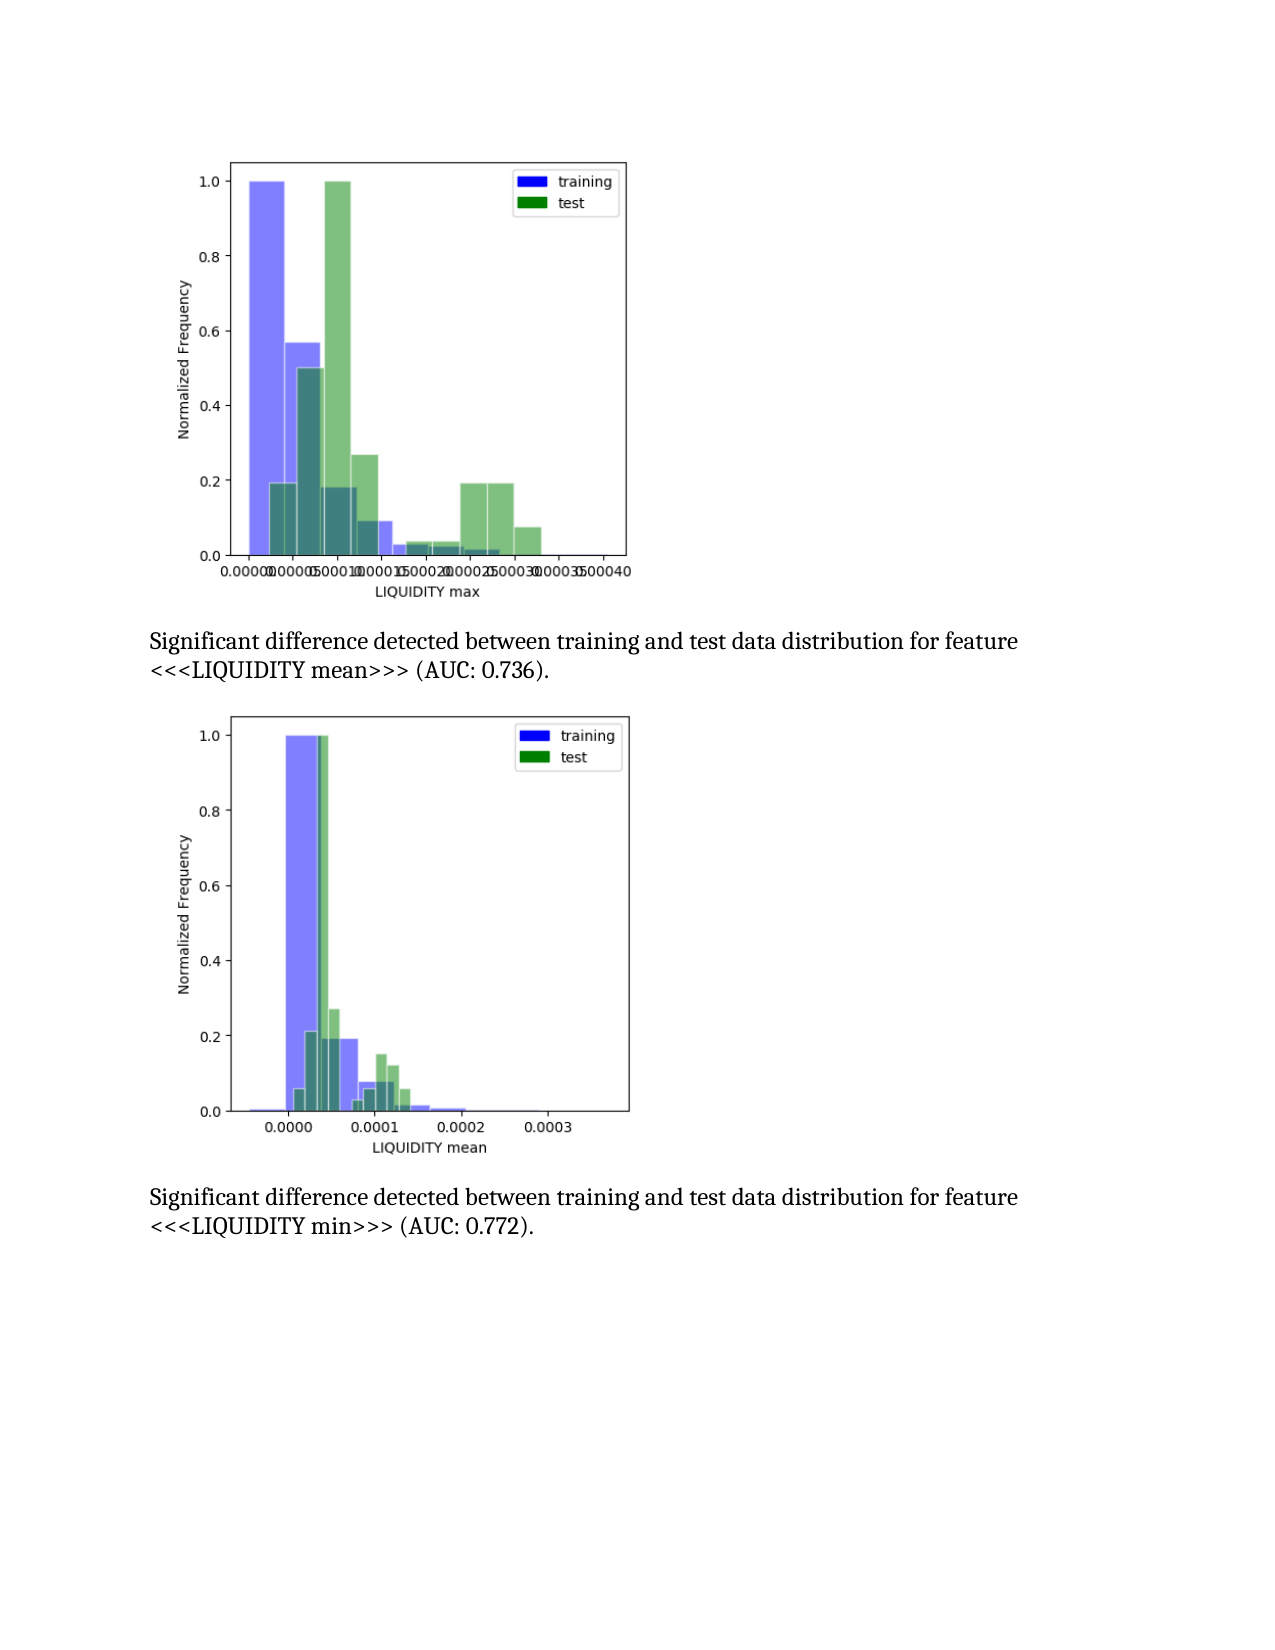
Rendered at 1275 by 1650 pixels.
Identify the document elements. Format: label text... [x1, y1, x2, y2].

picture [168, 150, 642, 609]
picture [168, 703, 642, 1165]
list Significant difference detected between training and test data distribution for feature <<<LIQUIDITY mean>>> (AUC: 0.736). [150, 627, 1125, 684]
list Significant difference detected between training and test data distribution for feature <<<LIQUIDITY min>>> (AUC: 0.772). [150, 1183, 1125, 1241]
